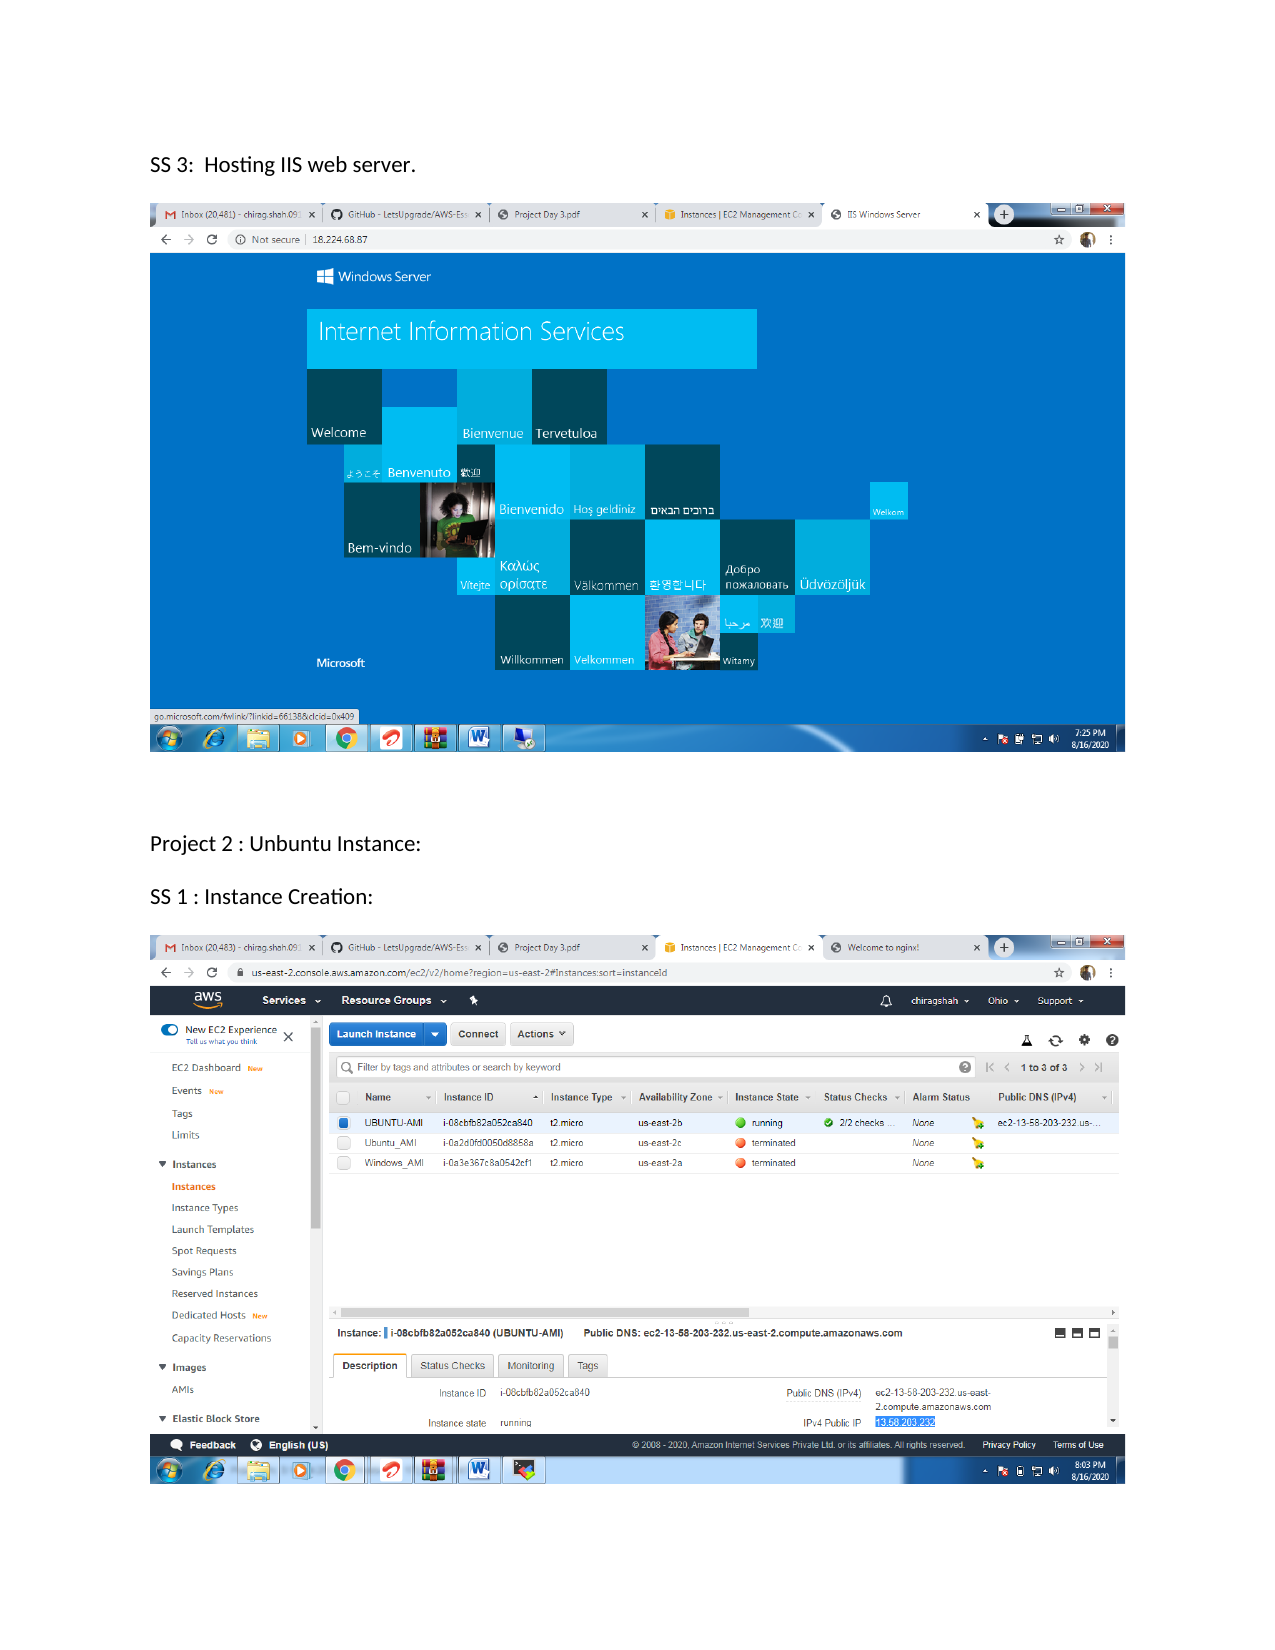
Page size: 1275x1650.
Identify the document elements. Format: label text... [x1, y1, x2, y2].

picture [150, 935, 1125, 1484]
text SS 3: Hosting IIS web server. [150, 150, 1125, 178]
text SS 1 : Instance Creation: [150, 882, 1125, 910]
picture [150, 203, 1125, 752]
text Project 2 : Unbuntu Instance: [150, 829, 1125, 857]
